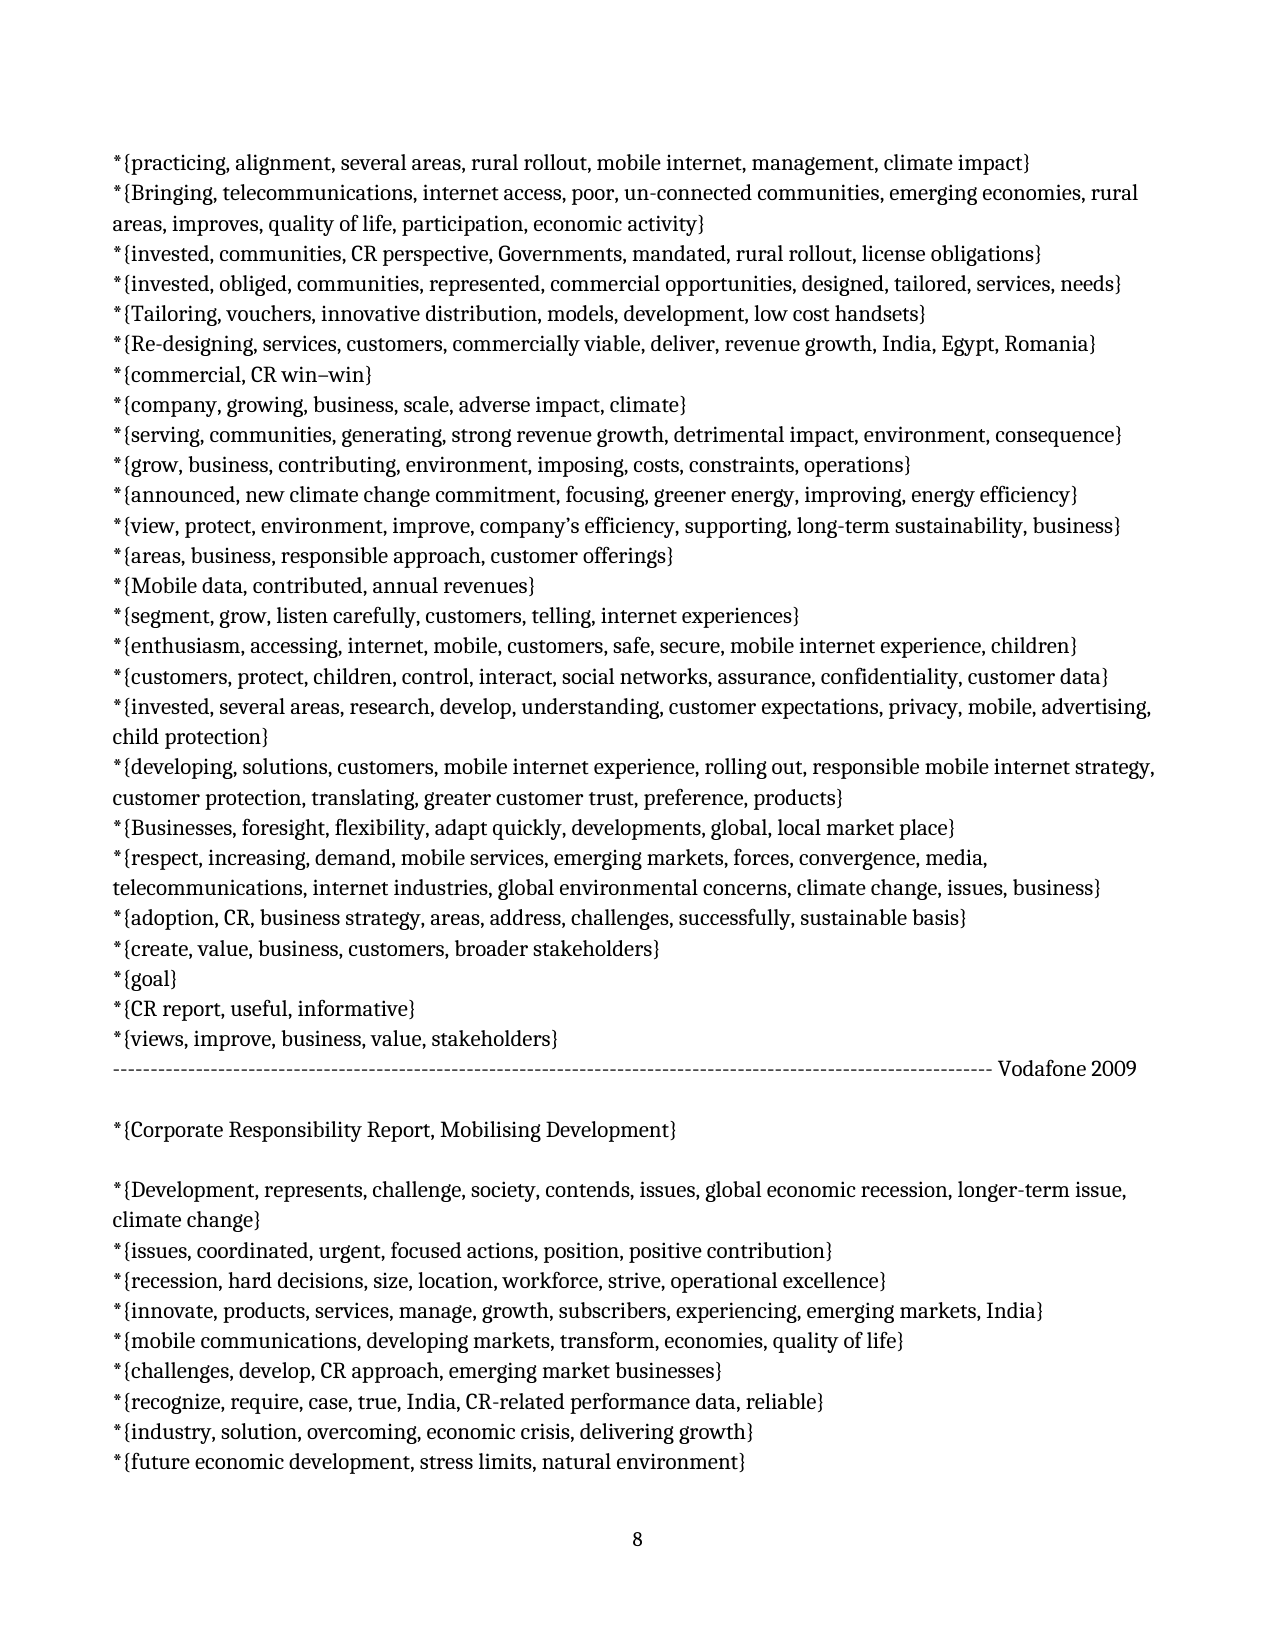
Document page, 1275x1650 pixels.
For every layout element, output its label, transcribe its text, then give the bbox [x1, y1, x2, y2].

text *{invested, communities, CR perspective, Governments, mandated, rural rollout, license obligations} [112, 241, 1162, 267]
text *{Corporate Responsibility Report, Mobilising Development} [112, 1117, 1162, 1143]
text *{adoption, CR, business strategy, areas, address, challenges, successfully, sustainable basis} [112, 905, 1162, 932]
text *{areas, business, responsible approach, customer offerings} [112, 543, 1162, 569]
text *{practicing, alignment, several areas, rural rollout, mobile internet, management, climate impact} [112, 150, 1162, 176]
text *{serving, communities, generating, strong revenue growth, detrimental impact, environment, consequence} [112, 422, 1162, 448]
text --------------------------------------------------------------------------------------------------------------------- Vodafone 2009 [112, 1056, 1162, 1083]
text *{grow, business, contributing, environment, imposing, costs, constraints, operations} [112, 452, 1162, 478]
text *{innovate, products, services, manage, growth, subscribers, experiencing, emerging markets, India} [112, 1298, 1162, 1324]
text *{Bringing, telecommunications, internet access, poor, un-connected communities, emerging economies, rural areas, improves, quality of life, participation, economic activity} [112, 180, 1162, 237]
text *{challenges, develop, CR approach, emerging market businesses} [112, 1358, 1162, 1385]
text *{recognize, require, case, true, India, CR-related performance data, reliable} [112, 1388, 1162, 1415]
text *{invested, several areas, research, develop, understanding, customer expectations, privacy, mobile, advertising, child protection} [112, 694, 1162, 750]
text *{future economic development, stress limits, natural environment} [112, 1449, 1162, 1475]
text *{Re-designing, services, customers, commercially viable, deliver, revenue growth, India, Egypt, Romania} [112, 331, 1162, 358]
text *{goal} [112, 966, 1162, 992]
text *{developing, solutions, customers, mobile internet experience, rolling out, responsible mobile internet strategy, customer protection, translating, greater customer trust, preference, products} [112, 754, 1162, 811]
text *{enthusiasm, accessing, internet, mobile, customers, safe, secure, mobile internet experience, children} [112, 633, 1162, 660]
text *{customers, protect, children, control, interact, social networks, assurance, confidentiality, customer data} [112, 663, 1162, 690]
text *{CR report, useful, informative} [112, 996, 1162, 1022]
text *{view, protect, environment, improve, company’s efficiency, supporting, long-term sustainability, business} [112, 512, 1162, 539]
text *{invested, obliged, communities, represented, commercial opportunities, designed, tailored, services, needs} [112, 271, 1162, 297]
text *{create, value, business, customers, broader stakeholders} [112, 935, 1162, 962]
text *{announced, new climate change commitment, focusing, greener energy, improving, energy efficiency} [112, 482, 1162, 509]
text *{Businesses, foresight, flexibility, adapt quickly, developments, global, local market place} [112, 814, 1162, 841]
text *{Development, represents, challenge, society, contends, issues, global economic recession, longer-term issue, climate change} [112, 1177, 1162, 1234]
text *{issues, coordinated, urgent, focused actions, position, positive contribution} [112, 1237, 1162, 1264]
text *{commercial, CR win–win} [112, 361, 1162, 388]
text *{respect, increasing, demand, mobile services, emerging markets, forces, convergence, media, telecommunications, internet industries, global environmental concerns, climate change, issues, business} [112, 845, 1162, 901]
text *{recession, hard decisions, size, location, workforce, strive, operational excellence} [112, 1268, 1162, 1294]
text *{mobile communications, developing markets, transform, economies, quality of life} [112, 1328, 1162, 1354]
text *{views, improve, business, value, stakeholders} [112, 1026, 1162, 1052]
text *{Tailoring, vouchers, innovative distribution, models, development, low cost handsets} [112, 301, 1162, 327]
text *{industry, solution, overcoming, economic crisis, delivering growth} [112, 1419, 1162, 1445]
text *{company, growing, business, scale, adverse impact, climate} [112, 392, 1162, 418]
text *{Mobile data, contributed, annual revenues} [112, 573, 1162, 599]
text *{segment, grow, listen carefully, customers, telling, internet experiences} [112, 603, 1162, 629]
